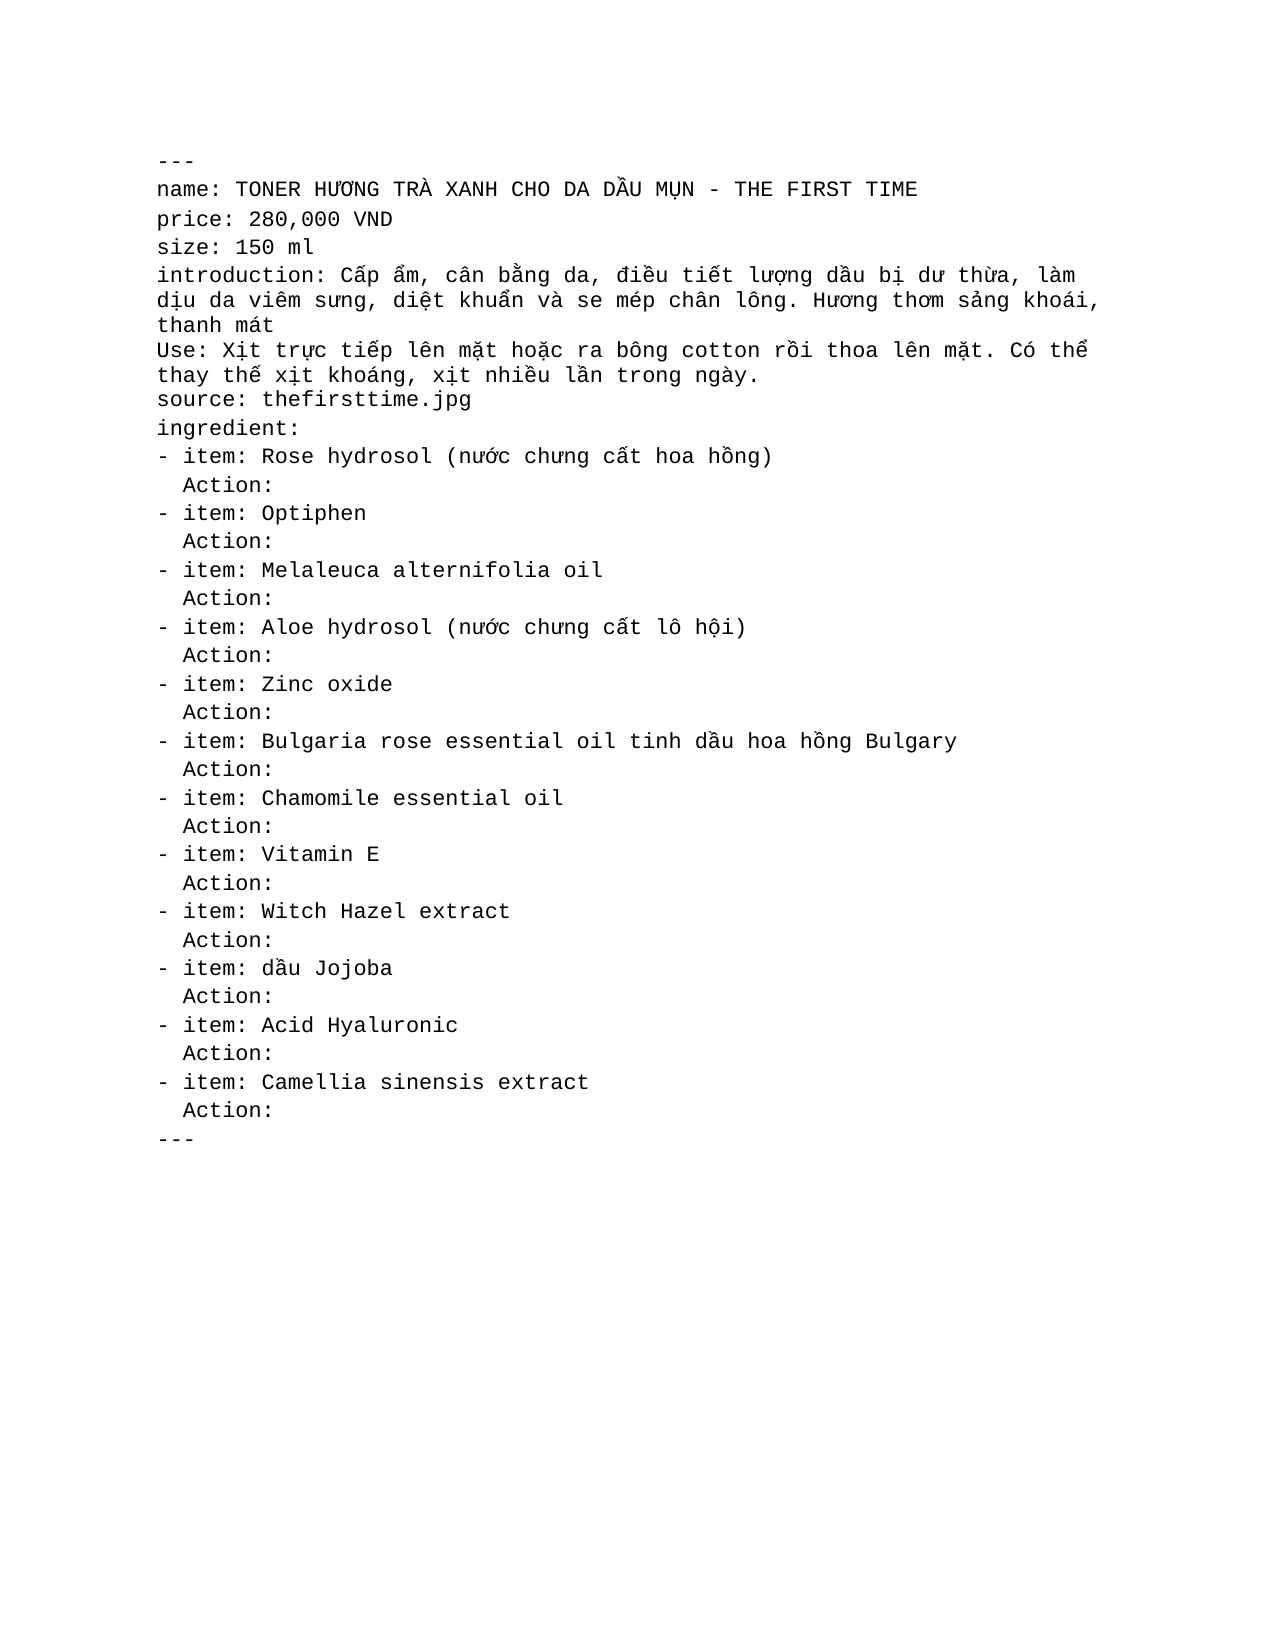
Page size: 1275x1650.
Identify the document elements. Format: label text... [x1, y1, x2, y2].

text - item: Zinc oxide [156, 673, 1118, 698]
text Action: [156, 474, 1118, 499]
text Action: [156, 872, 1118, 897]
text - item: Vitamin E [156, 843, 1118, 868]
text Action: [156, 1043, 1118, 1067]
text - item: Witch Hazel extract [156, 900, 1118, 925]
text - item: Chamomile essential oil [156, 787, 1118, 811]
text Action: [156, 986, 1118, 1011]
text Action: [156, 929, 1118, 954]
text - item: Camellia sinensis extract [156, 1071, 1118, 1096]
text Action: [156, 1099, 1118, 1124]
text price: 280,000 VND [156, 208, 1118, 232]
text name: TONER HƯƠNG TRÀ XANH CHO DA DẦU MỤN - THE FIRST TIME [156, 178, 1118, 203]
text Action: [156, 815, 1118, 840]
text - item: dầu Jojoba [156, 957, 1118, 982]
text --- [156, 1128, 1118, 1153]
text source: thefirsttime.jpg [156, 388, 1118, 413]
text Action: [156, 531, 1118, 556]
text Action: [156, 701, 1118, 726]
text size: 150 ml [156, 236, 1118, 261]
text - item: Rose hydrosol (nước chưng cất hoa hồng) [156, 445, 1118, 470]
text ingredient: [156, 417, 1118, 442]
text Action: [156, 644, 1118, 669]
text --- [156, 150, 1118, 175]
text Action: [156, 588, 1118, 612]
text Action: [156, 758, 1118, 783]
text - item: Optiphen [156, 502, 1118, 527]
text - item: Bulgaria rose essential oil tinh dầu hoa hồng Bulgary [156, 730, 1118, 754]
text - item: Aloe hydrosol (nước chưng cất lô hội) [156, 616, 1118, 641]
text - item: Melaleuca alternifolia oil [156, 559, 1118, 584]
text introduction: Cấp ẩm, cân bằng da, điều tiết lượng dầu bị dư thừa, làm dịu da viêm sưng, diệt khuẩn và se mép chân lông. Hương thơm sảng khoái, thanh mát [156, 264, 1118, 339]
text Use: Xịt trực tiếp lên mặt hoặc ra bông cotton rồi thoa lên mặt. Có thể thay thế xịt khoáng, xịt nhiều lần trong ngày. [156, 339, 1118, 388]
text - item: Acid Hyaluronic [156, 1014, 1118, 1039]
